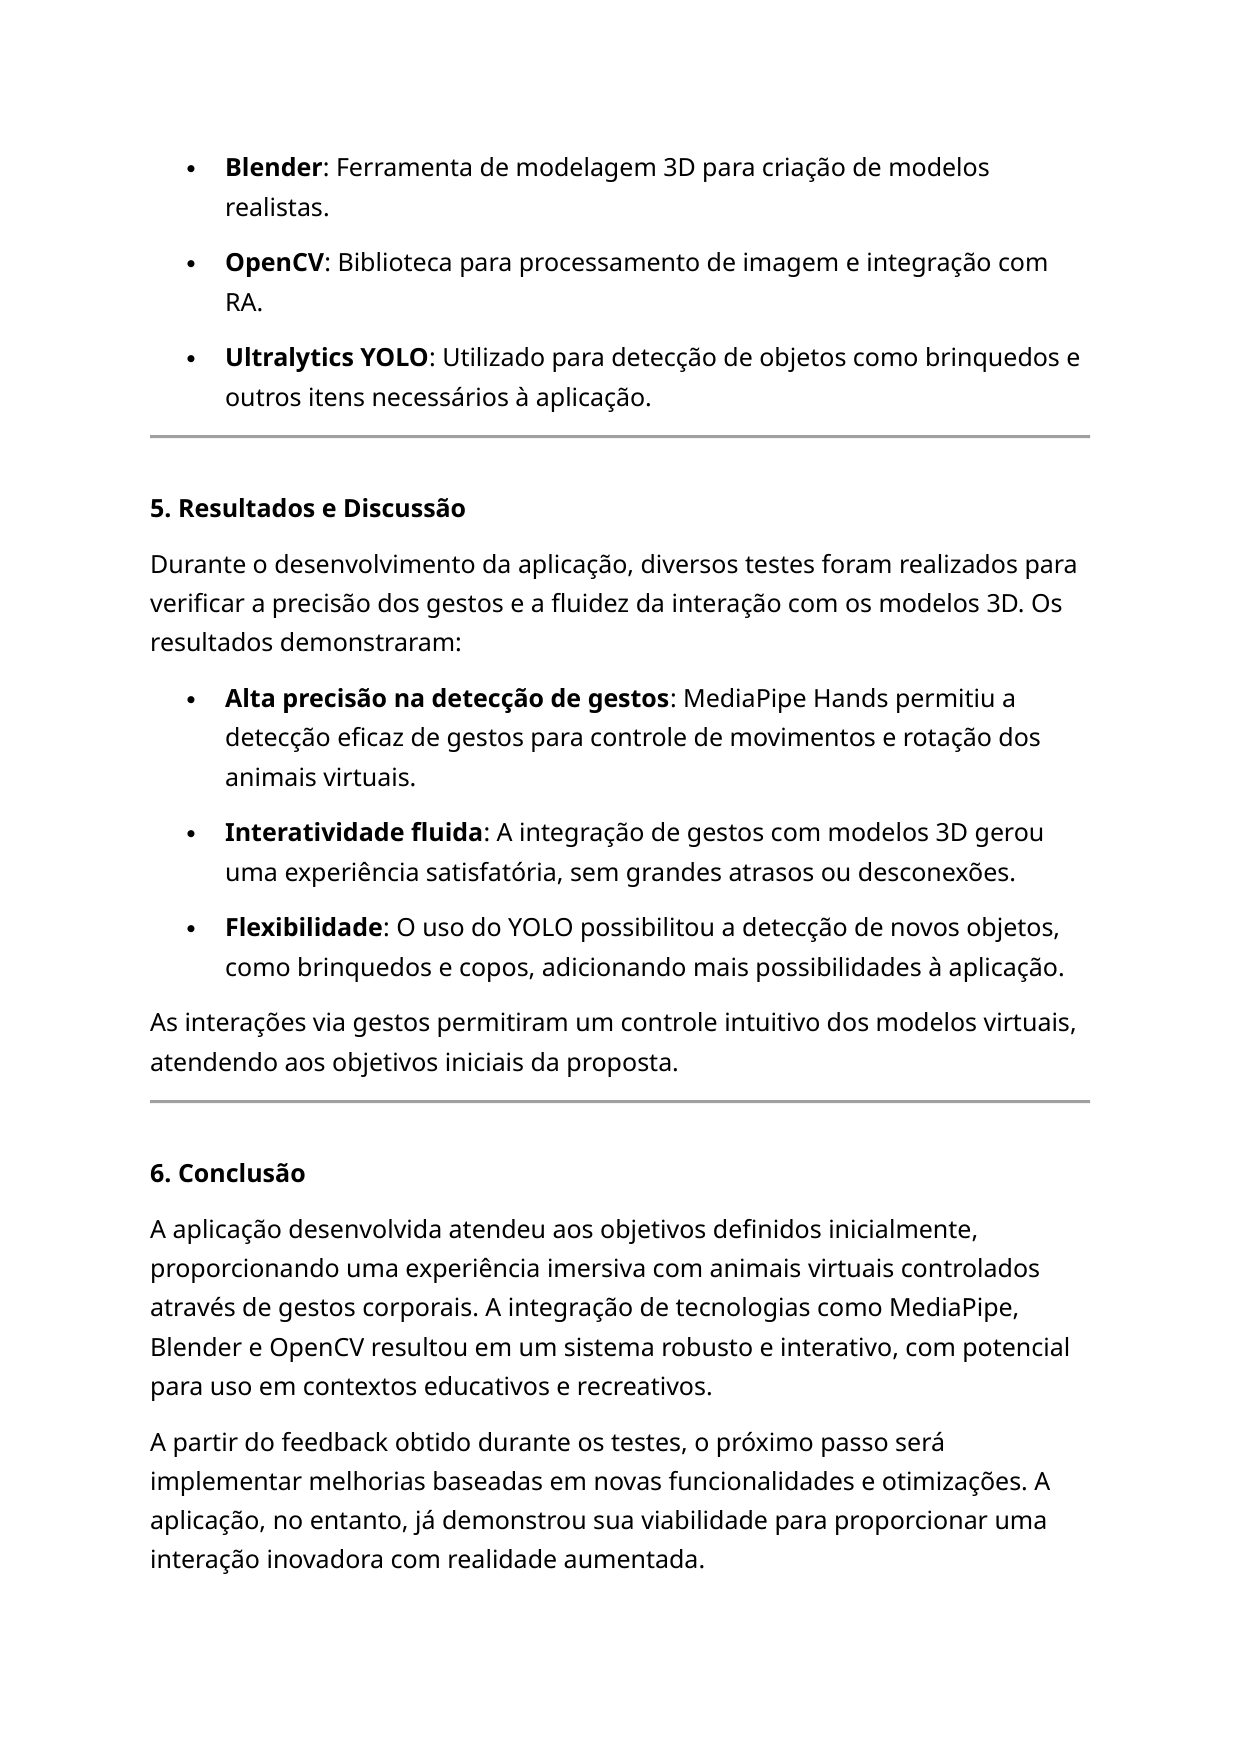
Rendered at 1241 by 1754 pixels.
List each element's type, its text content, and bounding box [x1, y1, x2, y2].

text A partir do feedback obtido durante os testes, o próximo passo será implementar melhorias baseadas em novas funcionalidades e otimizações. A aplicação, no entanto, já demonstrou sua viabilidade para proporcionar uma interação inovadora com realidade aumentada. [150, 1424, 1090, 1576]
list Blender: Ferramenta de modelagem 3D para criação de modelos realistas. [187, 150, 1090, 223]
text Durante o desenvolvimento da aplicação, diversos testes foram realizados para verificar a precisão dos gestos e a fluidez da interação com os modelos 3D. Os resultados demonstraram: [150, 547, 1090, 659]
list Interatividade fluida: A integração de gestos com modelos 3D gerou uma experiência satisfatória, sem grandes atrasos ou desconexões. [187, 815, 1090, 888]
list Flexibilidade: O uso do YOLO possibilitou a detecção de novos objetos, como brinquedos e copos, adicionando mais possibilidades à aplicação. [187, 910, 1090, 983]
list OpenCV: Biblioteca para processamento de imagem e integração com RA. [187, 245, 1090, 318]
text As interações via gestos permitiram um controle intuitivo dos modelos virtuais, atendendo aos objetivos iniciais da proposta. [150, 1005, 1090, 1078]
list Ultralytics YOLO: Utilizado para detecção de objetos como brinquedos e outros itens necessários à aplicação. [187, 340, 1090, 413]
list Alta precisão na detecção de gestos: MediaPipe Hands permitiu a detecção eficaz de gestos para controle de movimentos e rotação dos animais virtuais. [187, 681, 1090, 793]
text 6. Conclusão [150, 1156, 1090, 1190]
text A aplicação desenvolvida atendeu aos objetivos definidos inicialmente, proporcionando uma experiência imersiva com animais virtuais controlados através de gestos corporais. A integração de tecnologias como MediaPipe, Blender e OpenCV resultou em um sistema robusto e interativo, com potencial para uso em contextos educativos e recreativos. [150, 1212, 1090, 1402]
text 5. Resultados e Discussão [150, 491, 1090, 525]
